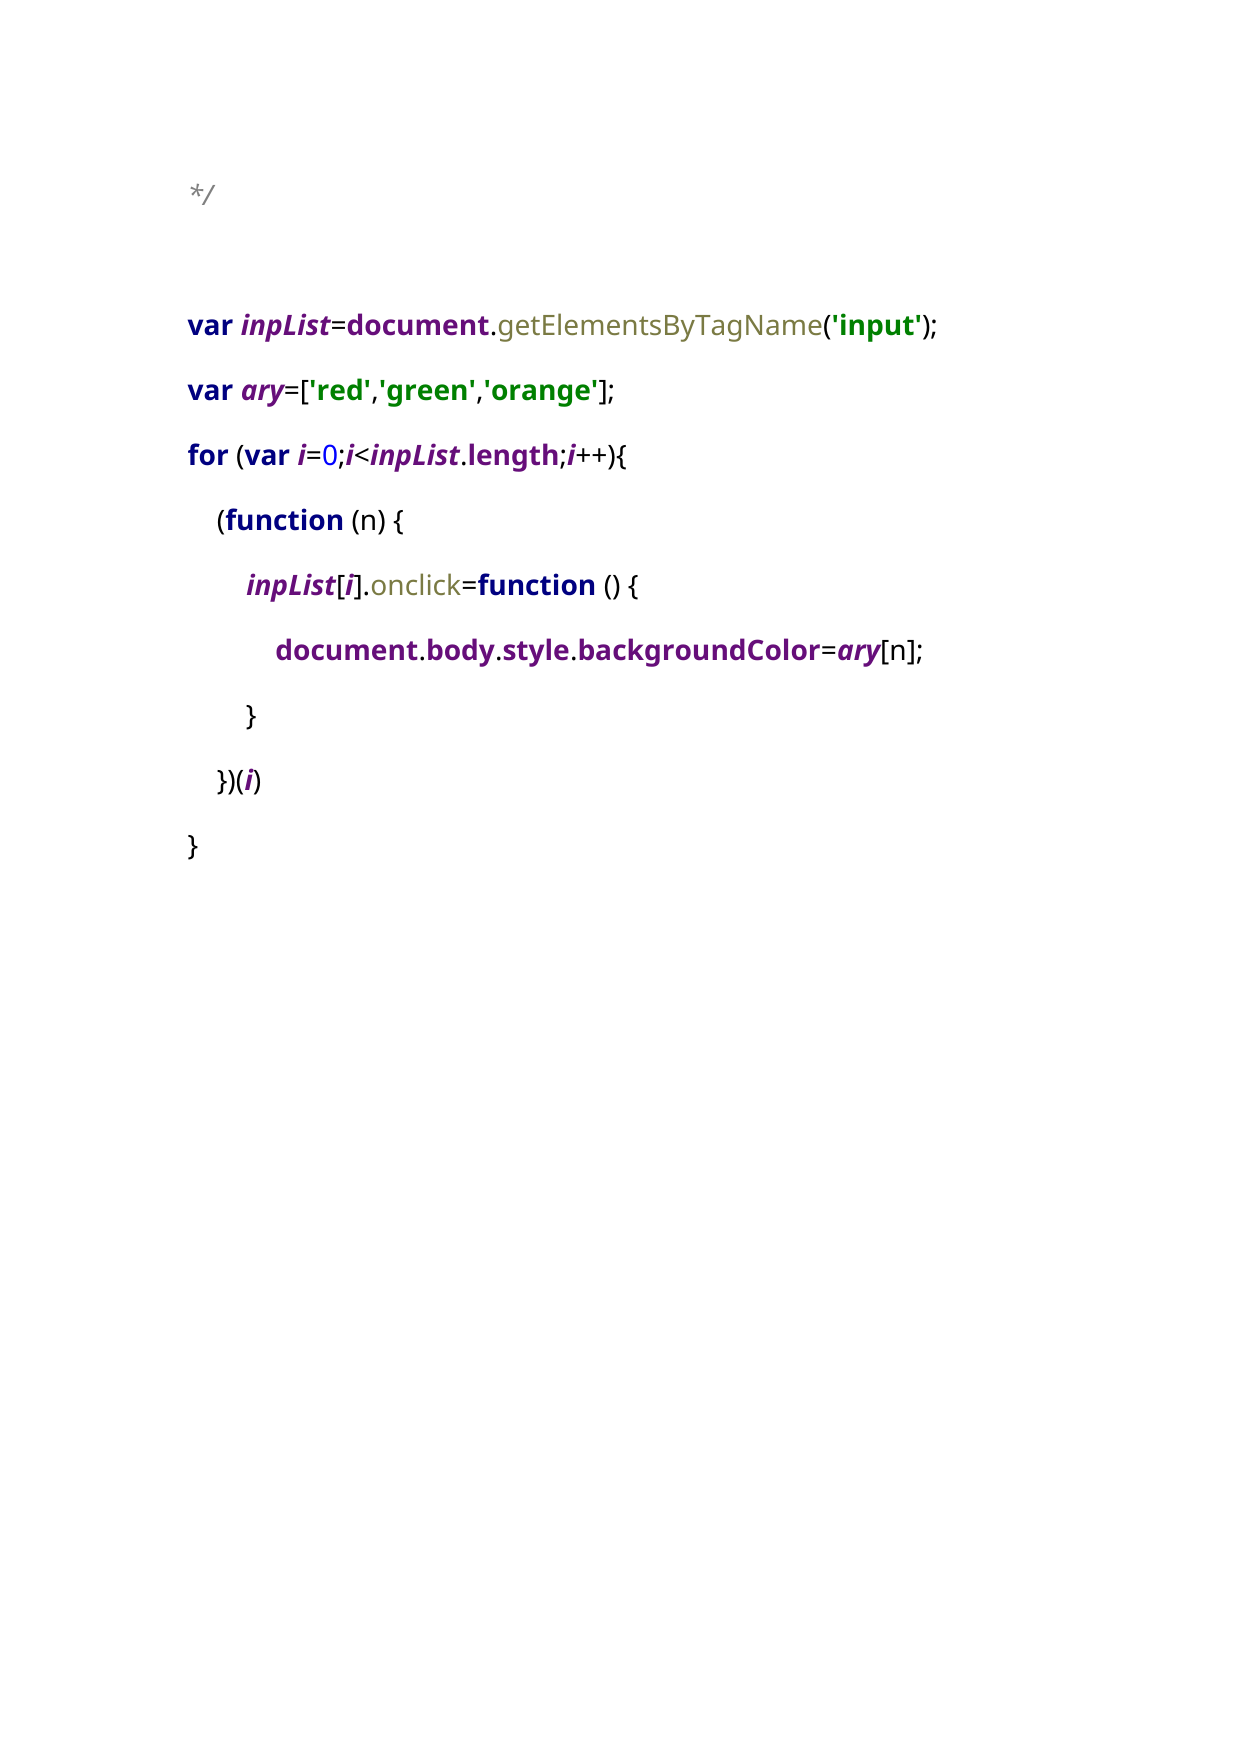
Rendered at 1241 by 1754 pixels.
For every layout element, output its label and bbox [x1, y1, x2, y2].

text [187, 162, 1053, 877]
